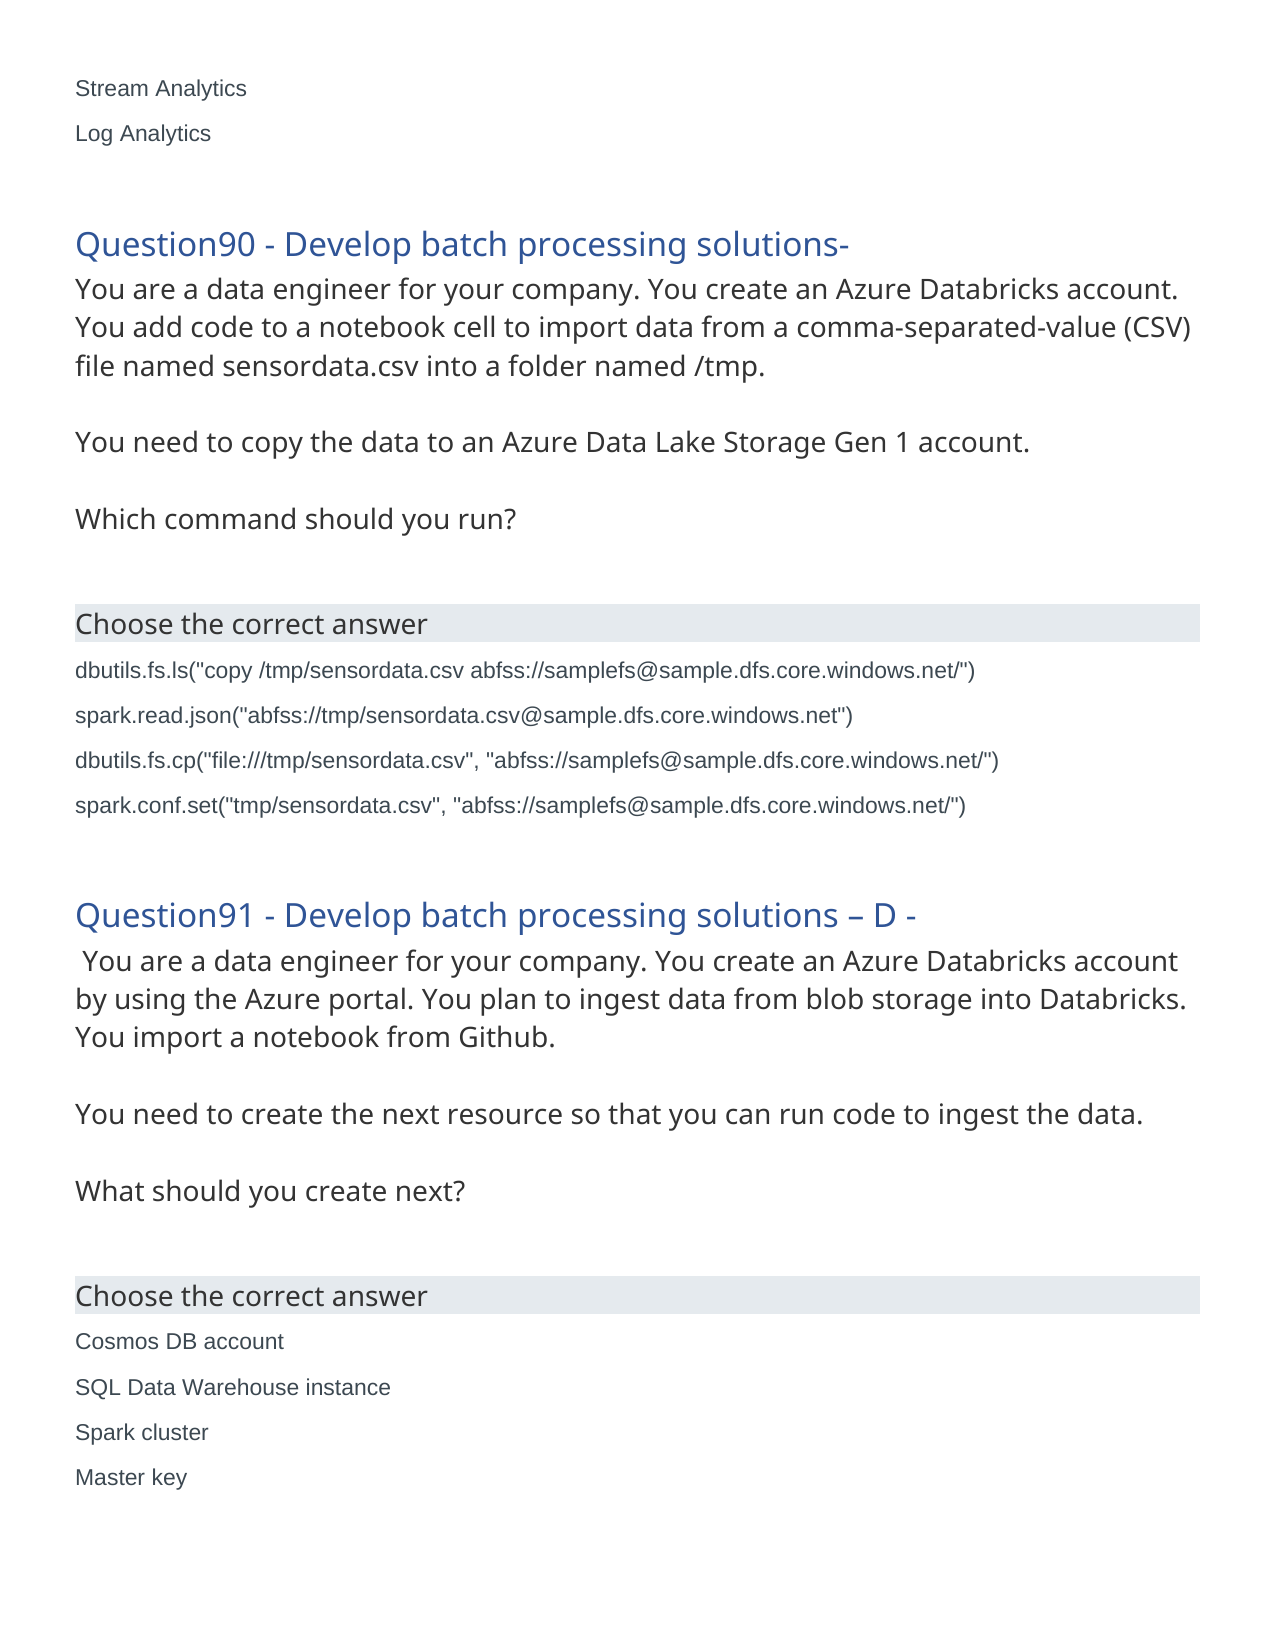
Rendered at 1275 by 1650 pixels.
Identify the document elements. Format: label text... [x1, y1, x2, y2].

text Spark cluster [75, 1418, 1200, 1445]
text Stream Analytics [75, 75, 1200, 101]
text spark.conf.set("tmp/sensordata.csv", "abfss://samplefs@sample.dfs.core.windows.net/") [75, 792, 1200, 818]
text Master key [75, 1464, 1200, 1490]
text dbutils.fs.ls("copy /tmp/sensordata.csv abfss://samplefs@sample.dfs.core.windows.net/") [75, 657, 1200, 683]
text SQL Data Warehouse instance [75, 1373, 1200, 1400]
text Choose the correct answer [75, 604, 1200, 642]
text Cosmos DB account [75, 1328, 1200, 1355]
subtitle Question90 - Develop batch processing solutions- [75, 220, 1200, 266]
text Log Analytics [75, 120, 1200, 146]
text dbutils.fs.cp("file:///tmp/sensordata.csv", "abfss://samplefs@sample.dfs.core.windows.net/") [75, 747, 1200, 773]
text Choose the correct answer [75, 1276, 1200, 1314]
text You are a data engineer for your company. You create an Azure Databricks account by using the Azure portal. You plan to ingest data from blob storage into Databricks. You import a notebook from Github. You need to create the next resource so that you can run code to ingest the data. What should you create next? [75, 941, 1200, 1209]
text spark.read.json("abfss://tmp/sensordata.csv@sample.dfs.core.windows.net") [75, 702, 1200, 728]
subtitle Question91 - Develop batch processing solutions – D - [75, 892, 1200, 938]
text You are a data engineer for your company. You create an Azure Databricks account. You add code to a notebook cell to import data from a comma-separated-value (CSV) file named sensordata.csv into a folder named /tmp. You need to copy the data to an Azure Data Lake Storage Gen 1 account. Which command should you run? [75, 269, 1200, 538]
